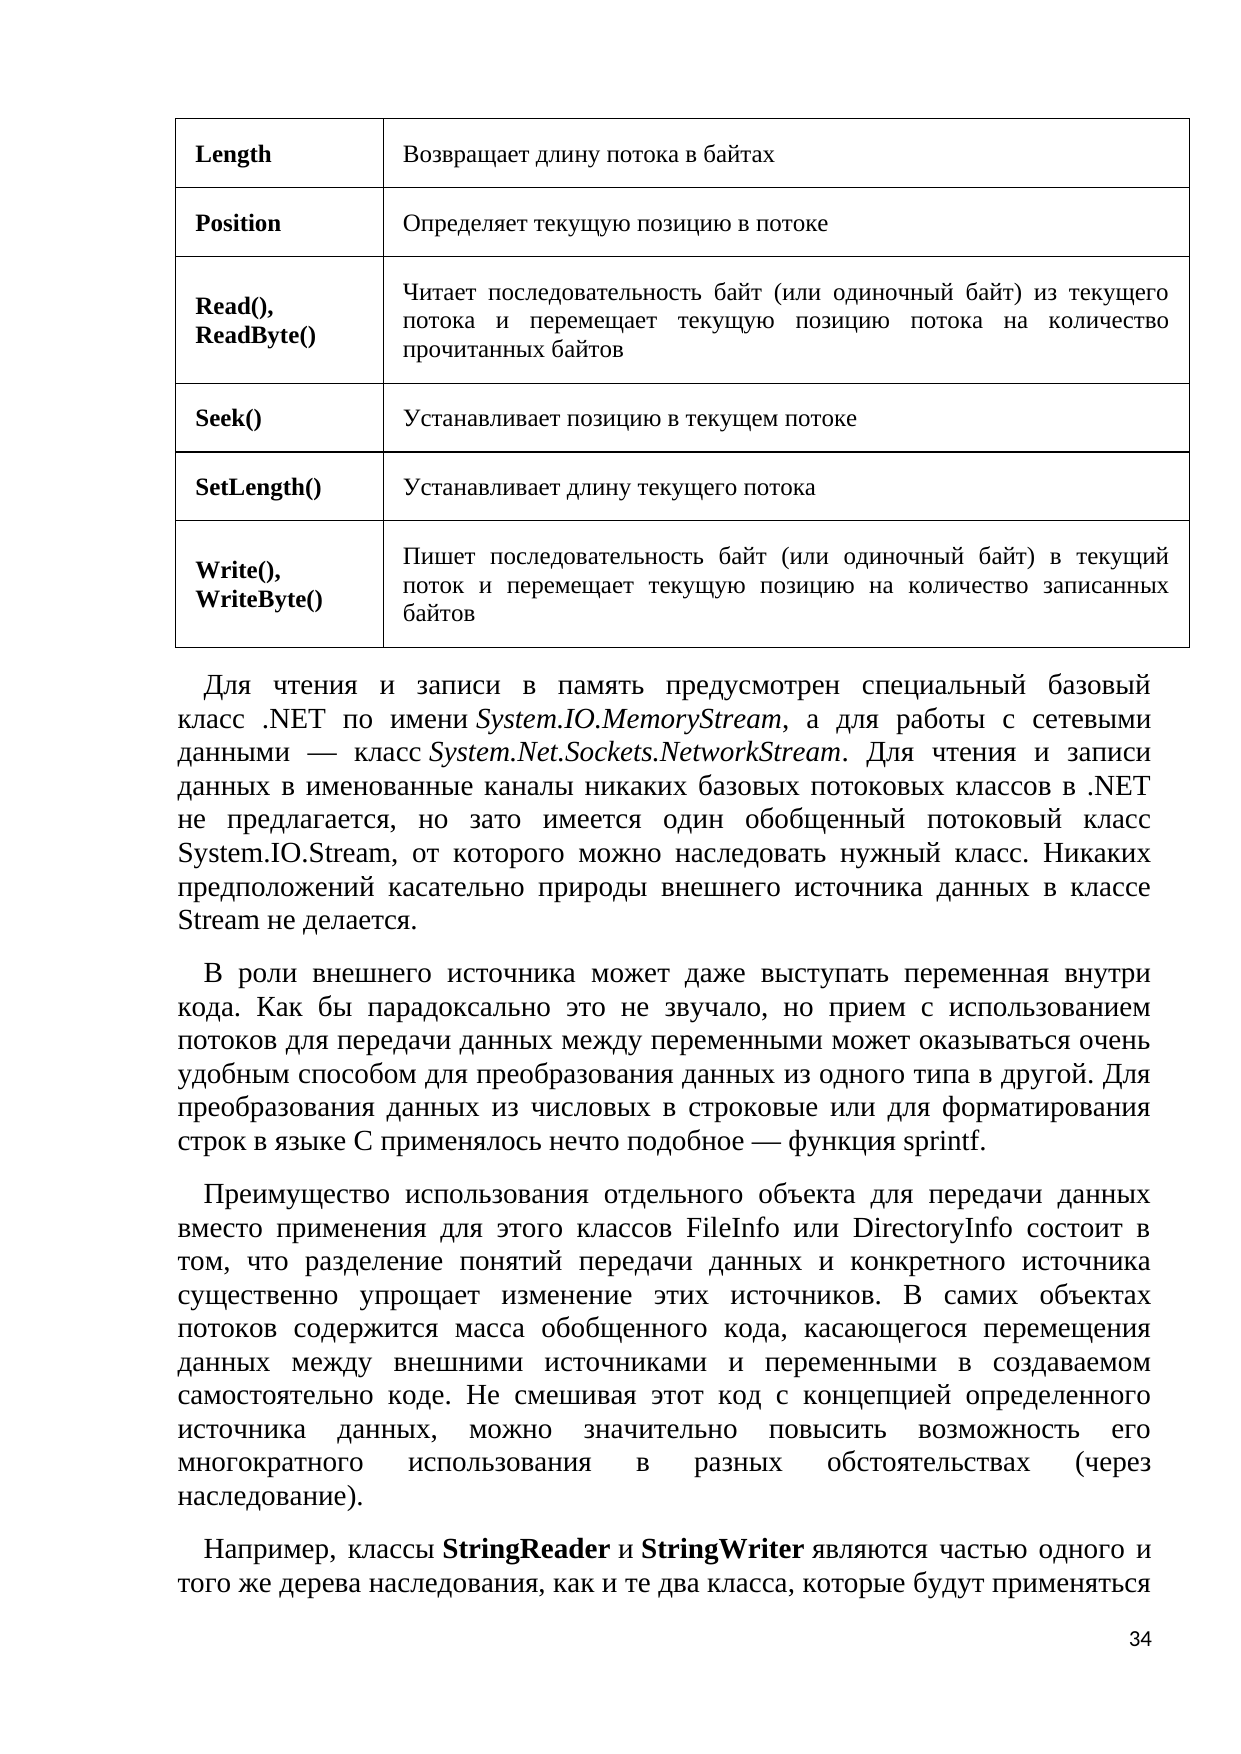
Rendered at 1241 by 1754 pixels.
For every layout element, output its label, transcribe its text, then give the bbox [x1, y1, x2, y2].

table_cell Length [176, 119, 383, 187]
table_cell Устанавливает длину текущего потока [384, 453, 1189, 520]
table_cell Пишет последовательность байт (или одиночный байт) в текущий поток и перемещает текущую позицию на количество записанных байтов [384, 521, 1189, 647]
table_cell Определяет текущую позицию в потоке [384, 188, 1189, 256]
table_cell SetLength() [176, 453, 383, 520]
table_cell Write(), WriteByte() [176, 521, 383, 647]
text В роли внешнего источника может даже выступать переменная внутри кода. Как бы парадоксально это не звучало, но прием с использованием потоков для передачи данных между переменными может оказываться очень удобным способом для преобразования данных из одного типа в другой. Для преобразования данных из числовых в строковые или для форматирования строк в языке С применялось нечто подобное — функция sprintf. [177, 955, 1152, 1157]
table_cell Устанавливает позицию в текущем потоке [384, 384, 1189, 451]
table_cell Возвращает длину потока в байтах [384, 119, 1189, 187]
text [177, 1531, 1152, 1598]
table_cell Читает последовательность байт (или одиночный байт) из текущего потока и перемещает текущую позицию потока на количество прочитанных байтов [384, 257, 1189, 382]
table_cell Seek() [176, 384, 383, 451]
text Для чтения и записи в память предусмотрен специальный базовый класс .NET по имени System.IO.MemoryStream, а для работы с сетевыми данными — класс System.Net.Sockets.NetworkStream. Для чтения и записи данных в именованные каналы никаких базовых потоковых классов в .NET не предлагается, но зато имеется один обобщенный потоковый класс System.IO.Stream, от которого можно наследовать нужный класс. Никаких предположений касательно природы внешнего источника данных в классе Stream не делается. [177, 667, 1152, 936]
table_cell Position [176, 188, 383, 256]
table_cell Read(), ReadByte() [176, 257, 383, 382]
text Преимущество использования отдельного объекта для передачи данных вместо применения для этого классов FileInfo или DirectoryInfo состоит в том, что разделение понятий передачи данных и конкретного источника существенно упрощает изменение этих источников. В самих объектах потоков содержится масса обобщенного кода, касающегося перемещения данных между внешними источниками и переменными в создаваемом самостоятельно коде. Не смешивая этот код с концепцией определенного источника данных, можно значительно повысить возможность его многократного использования в разных обстоятельствах (через наследование). [177, 1176, 1152, 1512]
